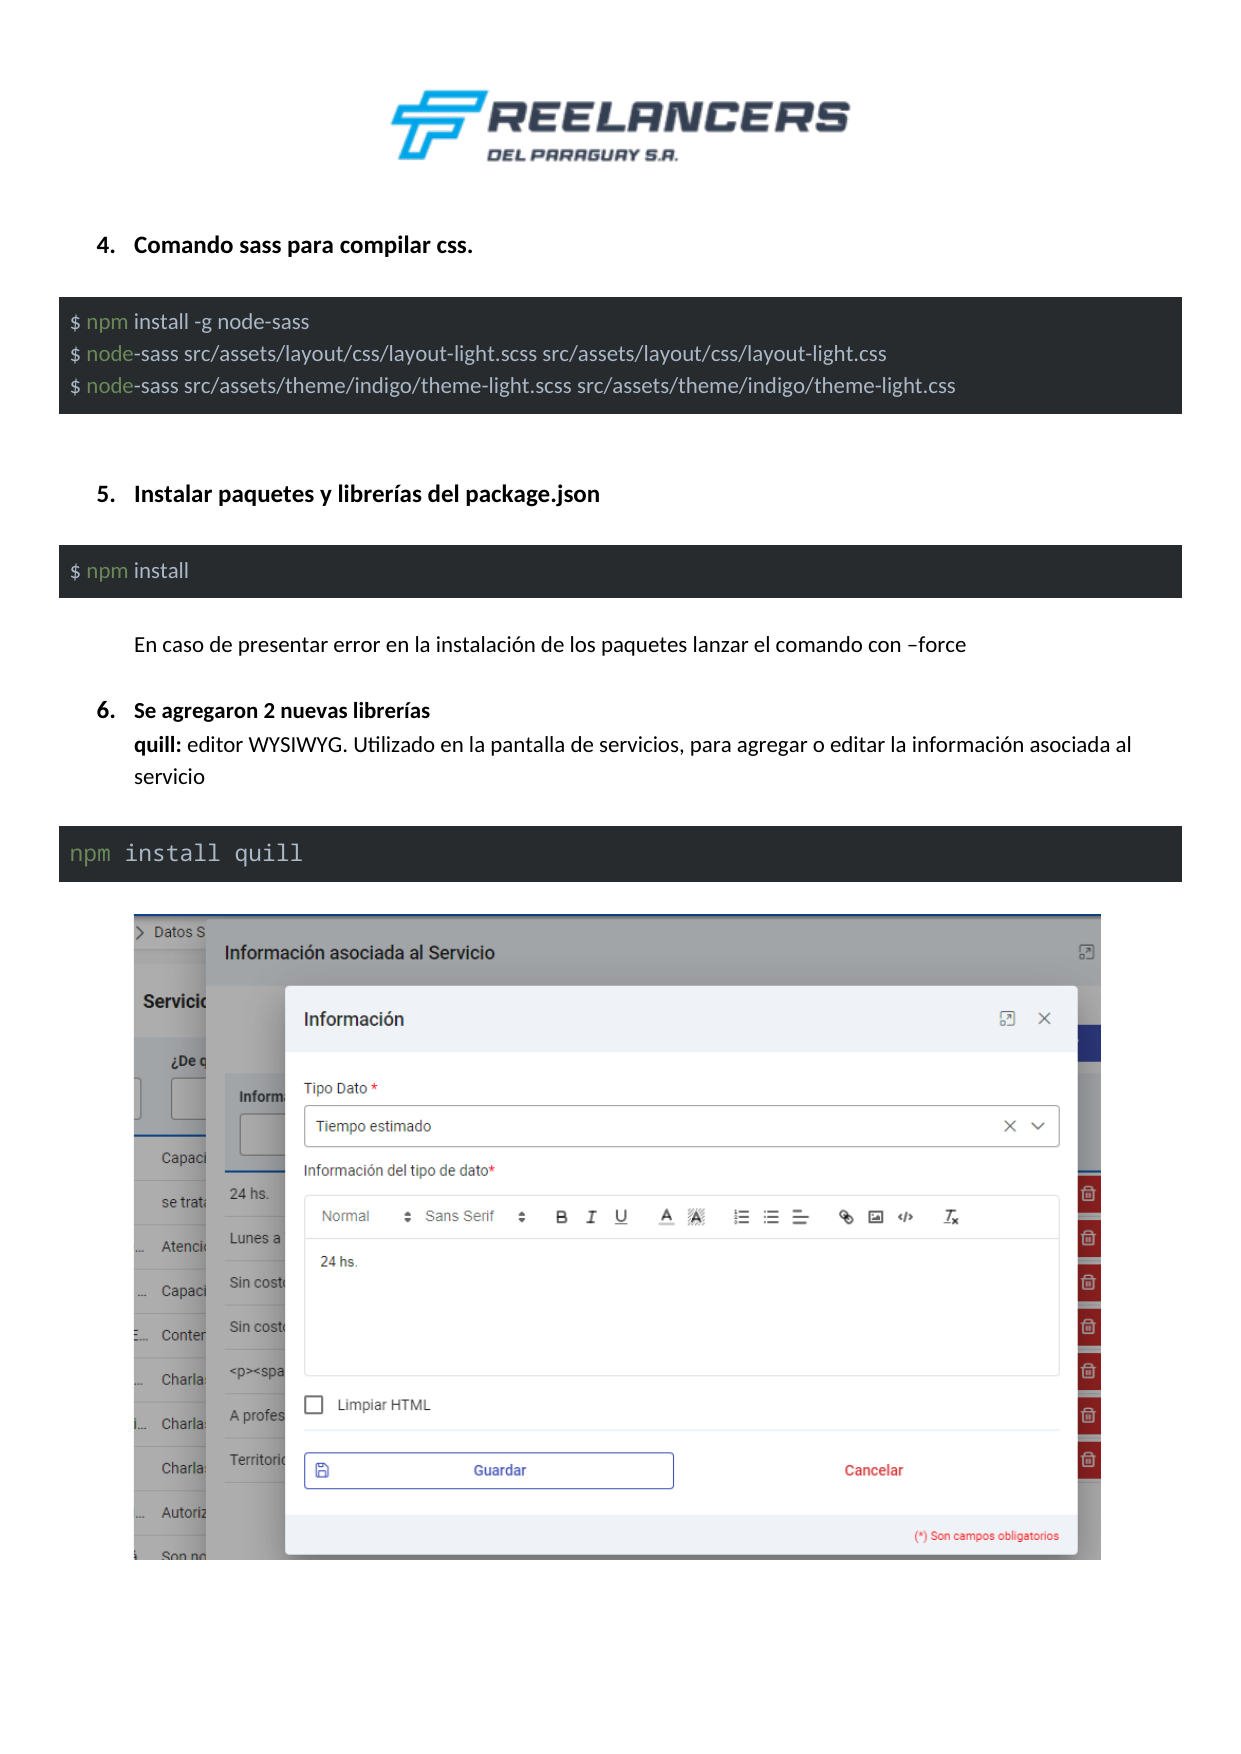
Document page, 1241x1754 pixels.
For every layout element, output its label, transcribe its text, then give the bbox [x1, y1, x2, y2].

text En caso de presentar error en la instalación de los paquetes lanzar el comando con –force [134, 630, 1181, 658]
picture [377, 75, 863, 177]
picture [133, 914, 1101, 1560]
table_header npm install quill [59, 826, 1182, 882]
list Comando sass para compilar css. [96, 229, 1181, 260]
table_header $ npm install [59, 545, 1182, 598]
table_header $ npm install -g node-sass $ node-sass src/assets/layout/css/layout-light.scss src/assets/layout/css/layout-light.css $ node-sass src/assets/theme/indigo/theme-light.scss src/assets/theme/indigo/theme-light.css [59, 297, 1182, 414]
list Se agregaron 2 nuevas librerías [96, 695, 1181, 725]
text quill: editor WYSIWYG. Utilizado en la pantalla de servicios, para agregar o editar la información asociada al servicio [134, 730, 1181, 790]
list Instalar paquetes y librerías del package.json [96, 478, 1181, 509]
